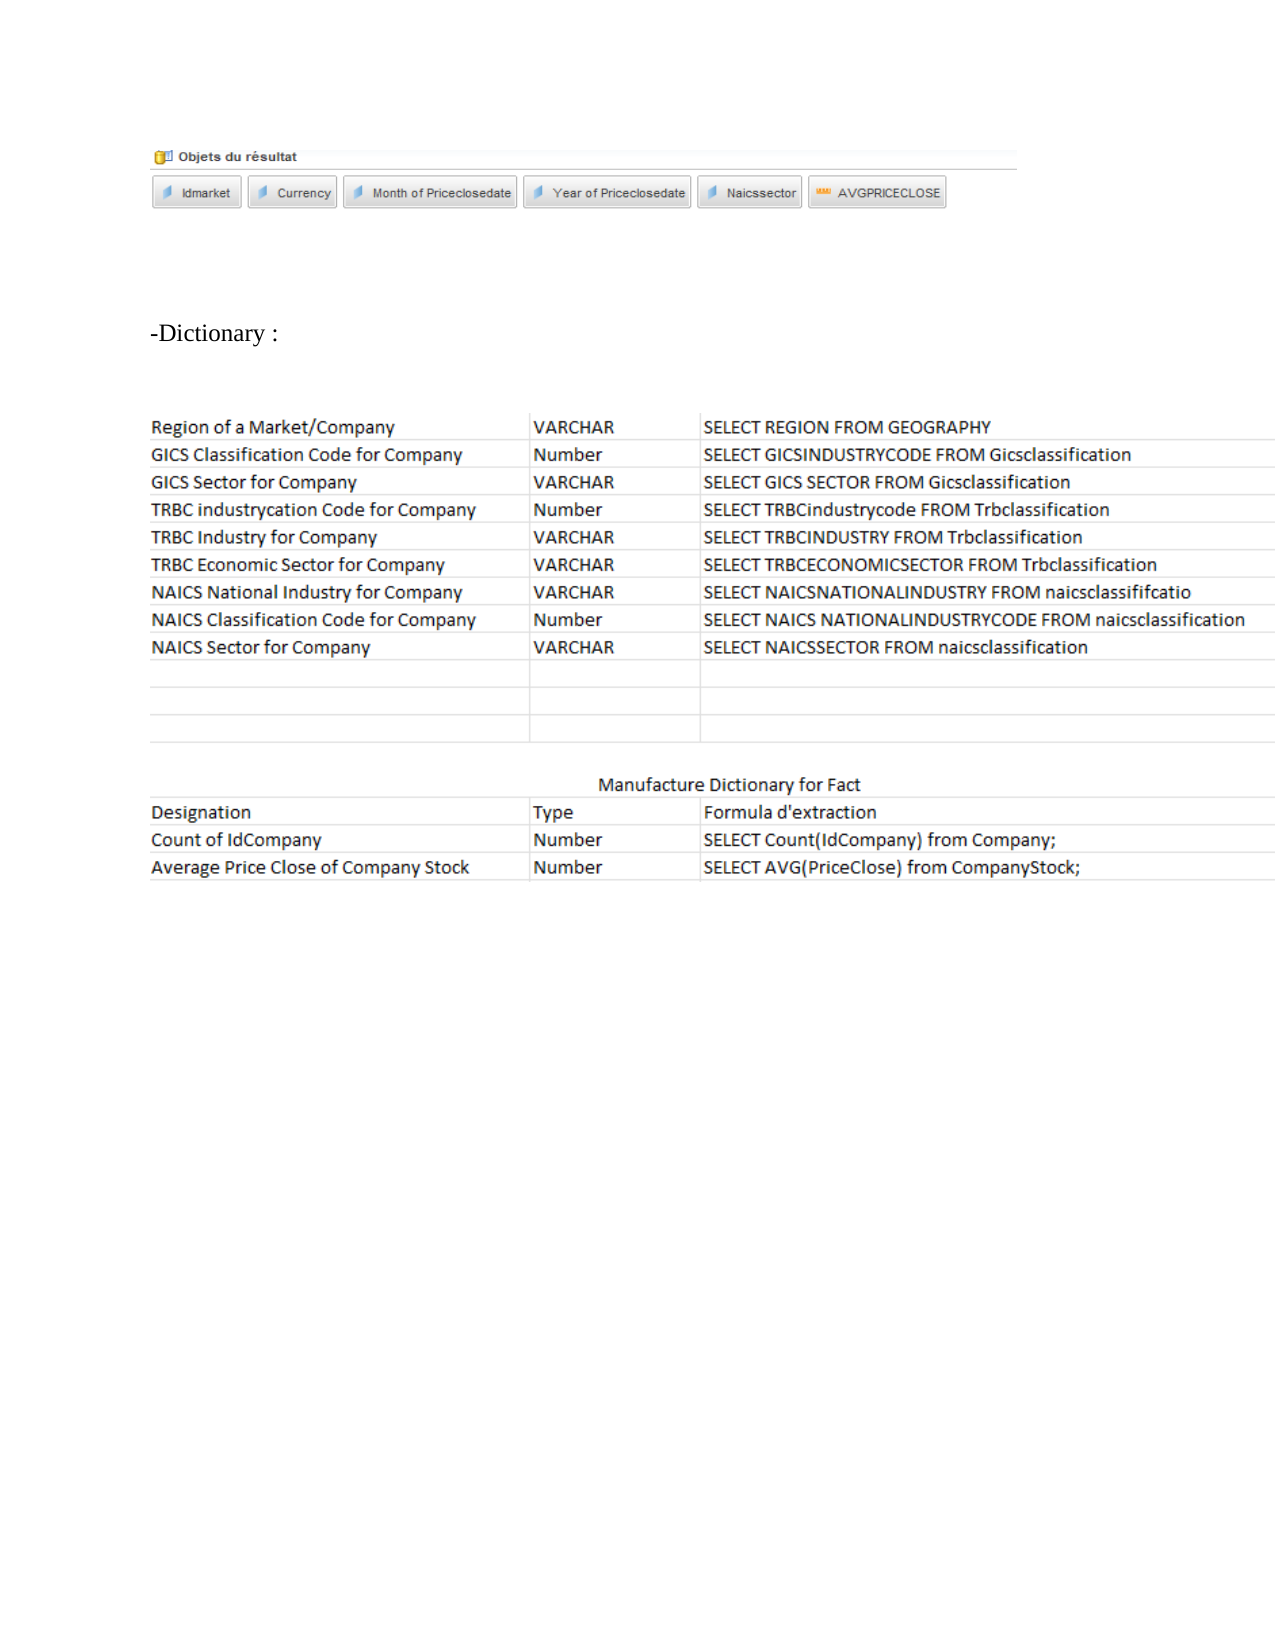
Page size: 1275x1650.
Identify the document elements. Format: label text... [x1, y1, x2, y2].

text -Dictionary : [150, 318, 1125, 347]
picture [150, 413, 1275, 882]
picture [150, 150, 1017, 252]
